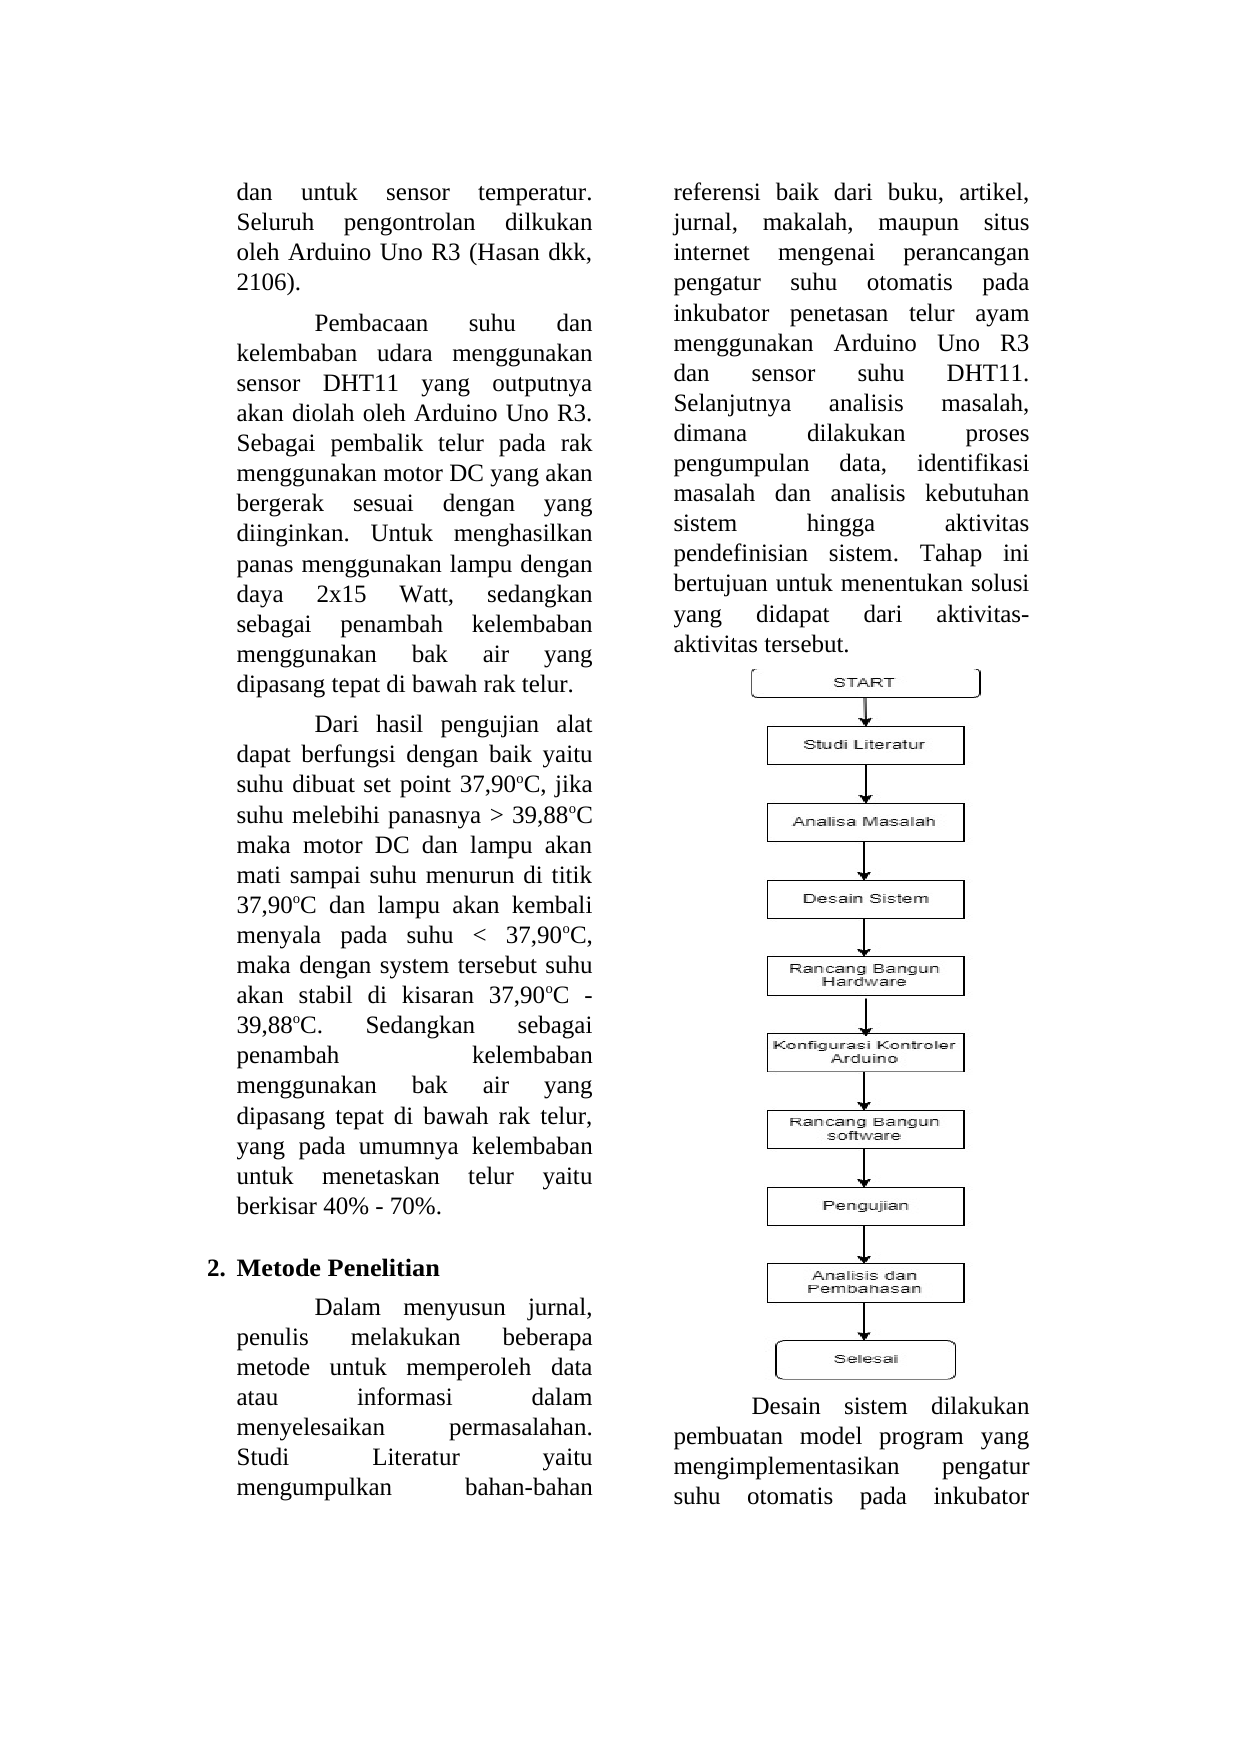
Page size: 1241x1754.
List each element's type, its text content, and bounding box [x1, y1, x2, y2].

text Dalam menyusun jurnal, penulis melakukan beberapa metode untuk memperoleh data atau informasi dalam menyelesaikan permasalahan. Studi Literatur yaitu mengumpulkan bahan-bahan referensi baik dari buku, artikel, jurnal, makalah, maupun situs internet mengenai perancangan pengatur suhu otomatis pada inkubator penetasan telur ayam menggunakan Arduino Uno R3 dan sensor suhu DHT11. Selanjutnya analisis masalah, dimana dilakukan proses pengumpulan data, identifikasi masalah dan analisis kebutuhan sistem hingga aktivitas pendefinisian sistem. Tahap ini bertujuan untuk menentukan solusi yang didapat dari aktivitas-aktivitas tersebut. [236, 1292, 592, 1501]
text Dalam menyusun jurnal, penulis melakukan beberapa metode untuk memperoleh data atau informasi dalam menyelesaikan permasalahan. Studi Literatur yaitu mengumpulkan bahan-bahan referensi baik dari buku, artikel, jurnal, makalah, maupun situs internet mengenai perancangan pengatur suhu otomatis pada inkubator penetasan telur ayam menggunakan Arduino Uno R3 dan sensor suhu DHT11. Selanjutnya analisis masalah, dimana dilakukan proses pengumpulan data, identifikasi masalah dan analisis kebutuhan sistem hingga aktivitas pendefinisian sistem. Tahap ini bertujuan untuk menentukan solusi yang didapat dari aktivitas-aktivitas tersebut. [673, 177, 1029, 657]
subtitle Metode Penelitian [207, 1253, 596, 1281]
picture [751, 669, 983, 1380]
text Pembacaan suhu dan kelembaban udara menggunakan sensor DHT11 yang outputnya akan diolah oleh Arduino Uno R3. Sebagai pembalik telur pada rak menggunakan motor DC yang akan bergerak sesuai dengan yang diinginkan. Untuk menghasilkan panas menggunakan lampu dengan daya 2x15 Watt, sedangkan sebagai penambah kelembaban menggunakan bak air yang dipasang tepat di bawah rak telur. [236, 308, 592, 698]
text Dari hasil pengujian alat dapat berfungsi dengan baik yaitu suhu dibuat set point 37,90oC, jika suhu melebihi panasnya > 39,88oC maka motor DC dan lampu akan mati sampai suhu menurun di titik 37,90oC dan lampu akan kembali menyala pada suhu < 37,90oC, maka dengan system tersebut suhu akan stabil di kisaran 37,90oC - 39,88oC. Sedangkan sebagai penambah kelembaban menggunakan bak air yang dipasang tepat di bawah rak telur, yang pada umumnya kelembaban untuk menetaskan telur yaitu berkisar 40% - 70%. [236, 709, 592, 1220]
